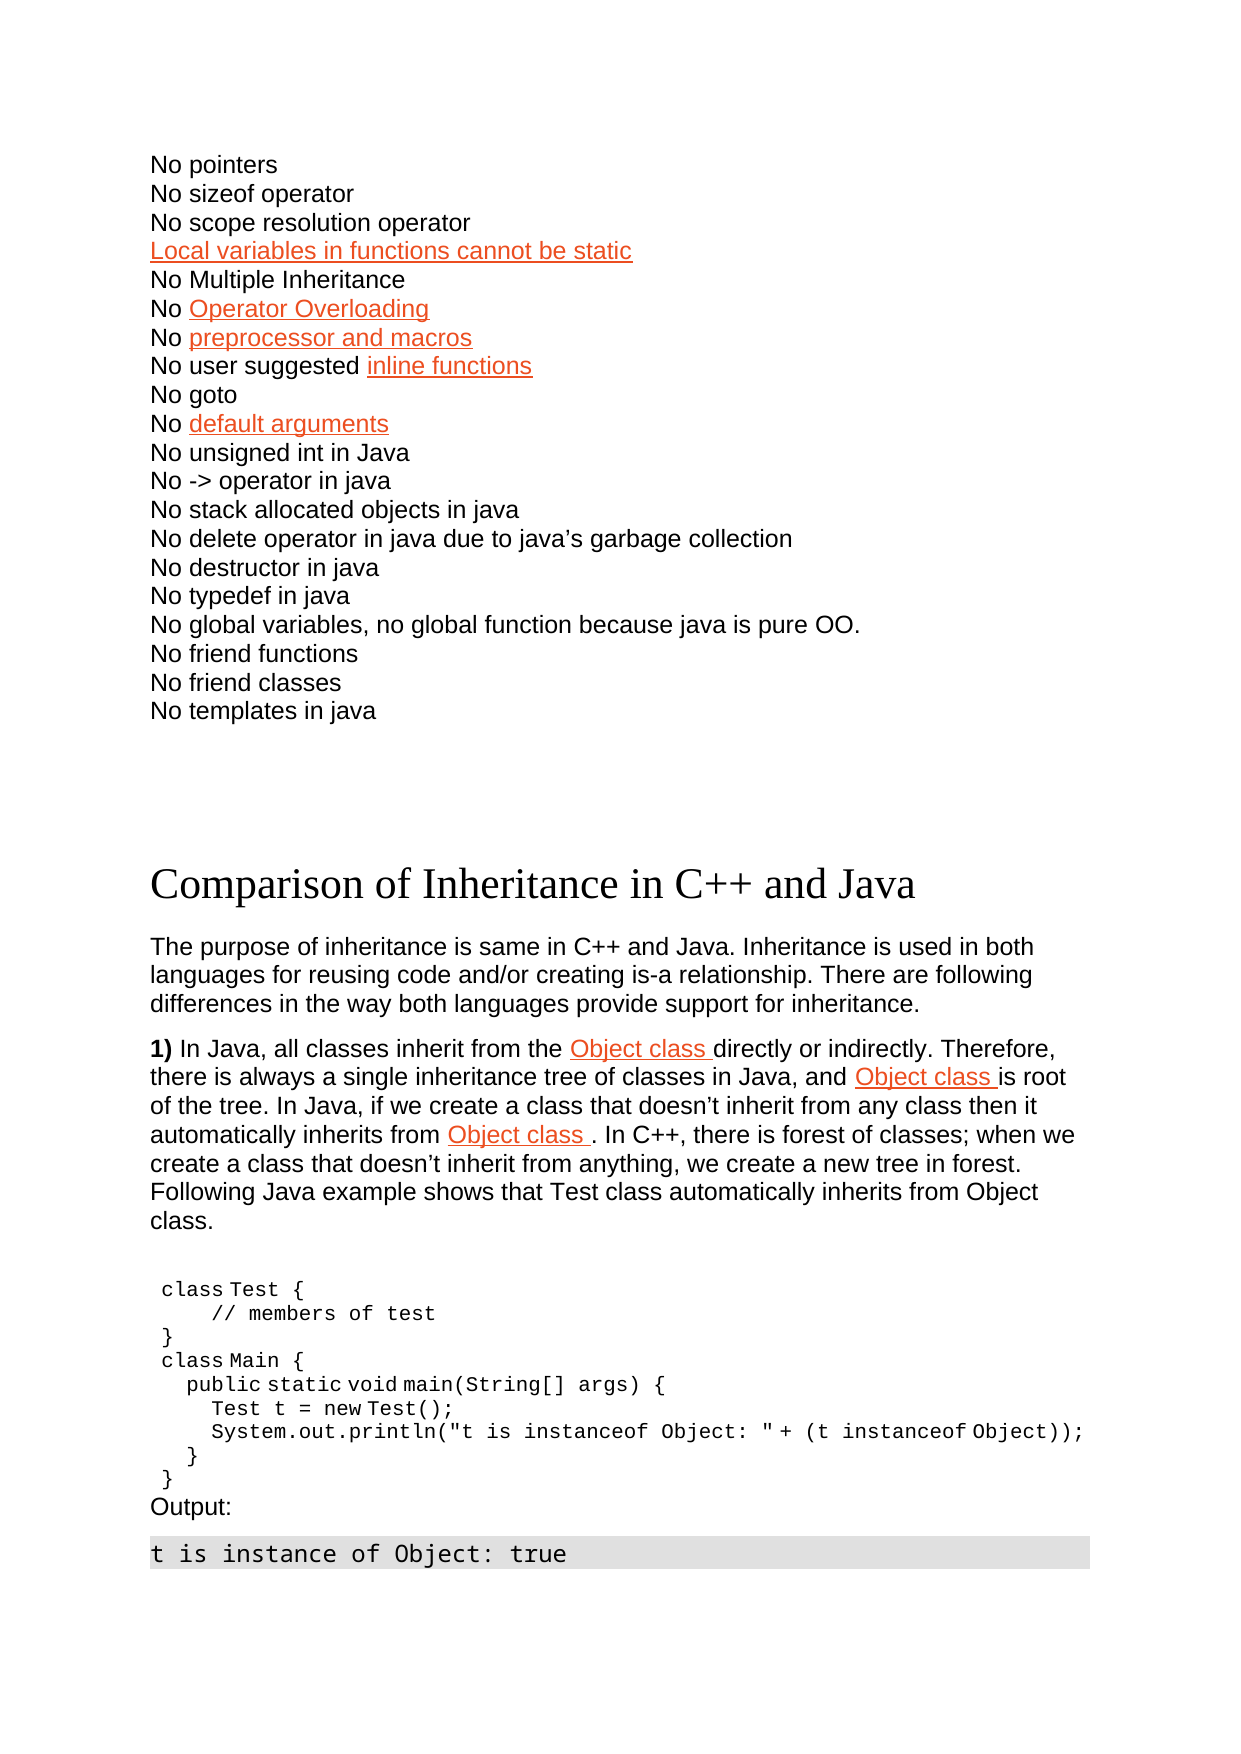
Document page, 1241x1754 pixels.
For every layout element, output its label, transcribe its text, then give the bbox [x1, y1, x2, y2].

text The purpose of inheritance is same in C++ and Java. Inheritance is used in both languages for reusing code and/or creating is-a relationship. There are following differences in the way both languages provide support for inheritance. [150, 932, 1090, 1018]
text t is instance of Object: true [150, 1536, 1090, 1569]
text 1) In Java, all classes inherit from the Object class directly or indirectly. Therefore, there is always a single inheritance tree of classes in Java, and Object class is root of the tree. In Java, if we create a class that doesn’t inherit from any class then it automatically inherits from Object class . In C++, there is forest of classes; when we create a class that doesn’t inherit from anything, we create a new tree in forest. [150, 1034, 1090, 1177]
table_header class Test { // members of test } class Main { public static void main(String[] args) { Test t = new Test(); System.out.println("t is instanceof Object: " + (t instanceof Object)); } } [150, 1279, 1240, 1492]
text Output: [150, 1492, 1090, 1521]
text No pointers No sizeof operator No scope resolution operator Local variables in functions cannot be static No Multiple Inheritance No Operator Overloading No preprocessor and macros No user suggested inline functions No goto No default arguments No unsigned int in Java No -> operator in java No stack allocated objects in java No delete operator in java due to java’s garbage collection No destructor in java No typedef in java No global variables, no global function because java is pure OO. No friend functions No friend classes No templates in java [150, 150, 1090, 725]
subtitle Comparison of Inheritance in C++ and Java [150, 858, 1090, 908]
text Following Java example shows that Test class automatically inherits from Object class. [150, 1177, 1090, 1235]
